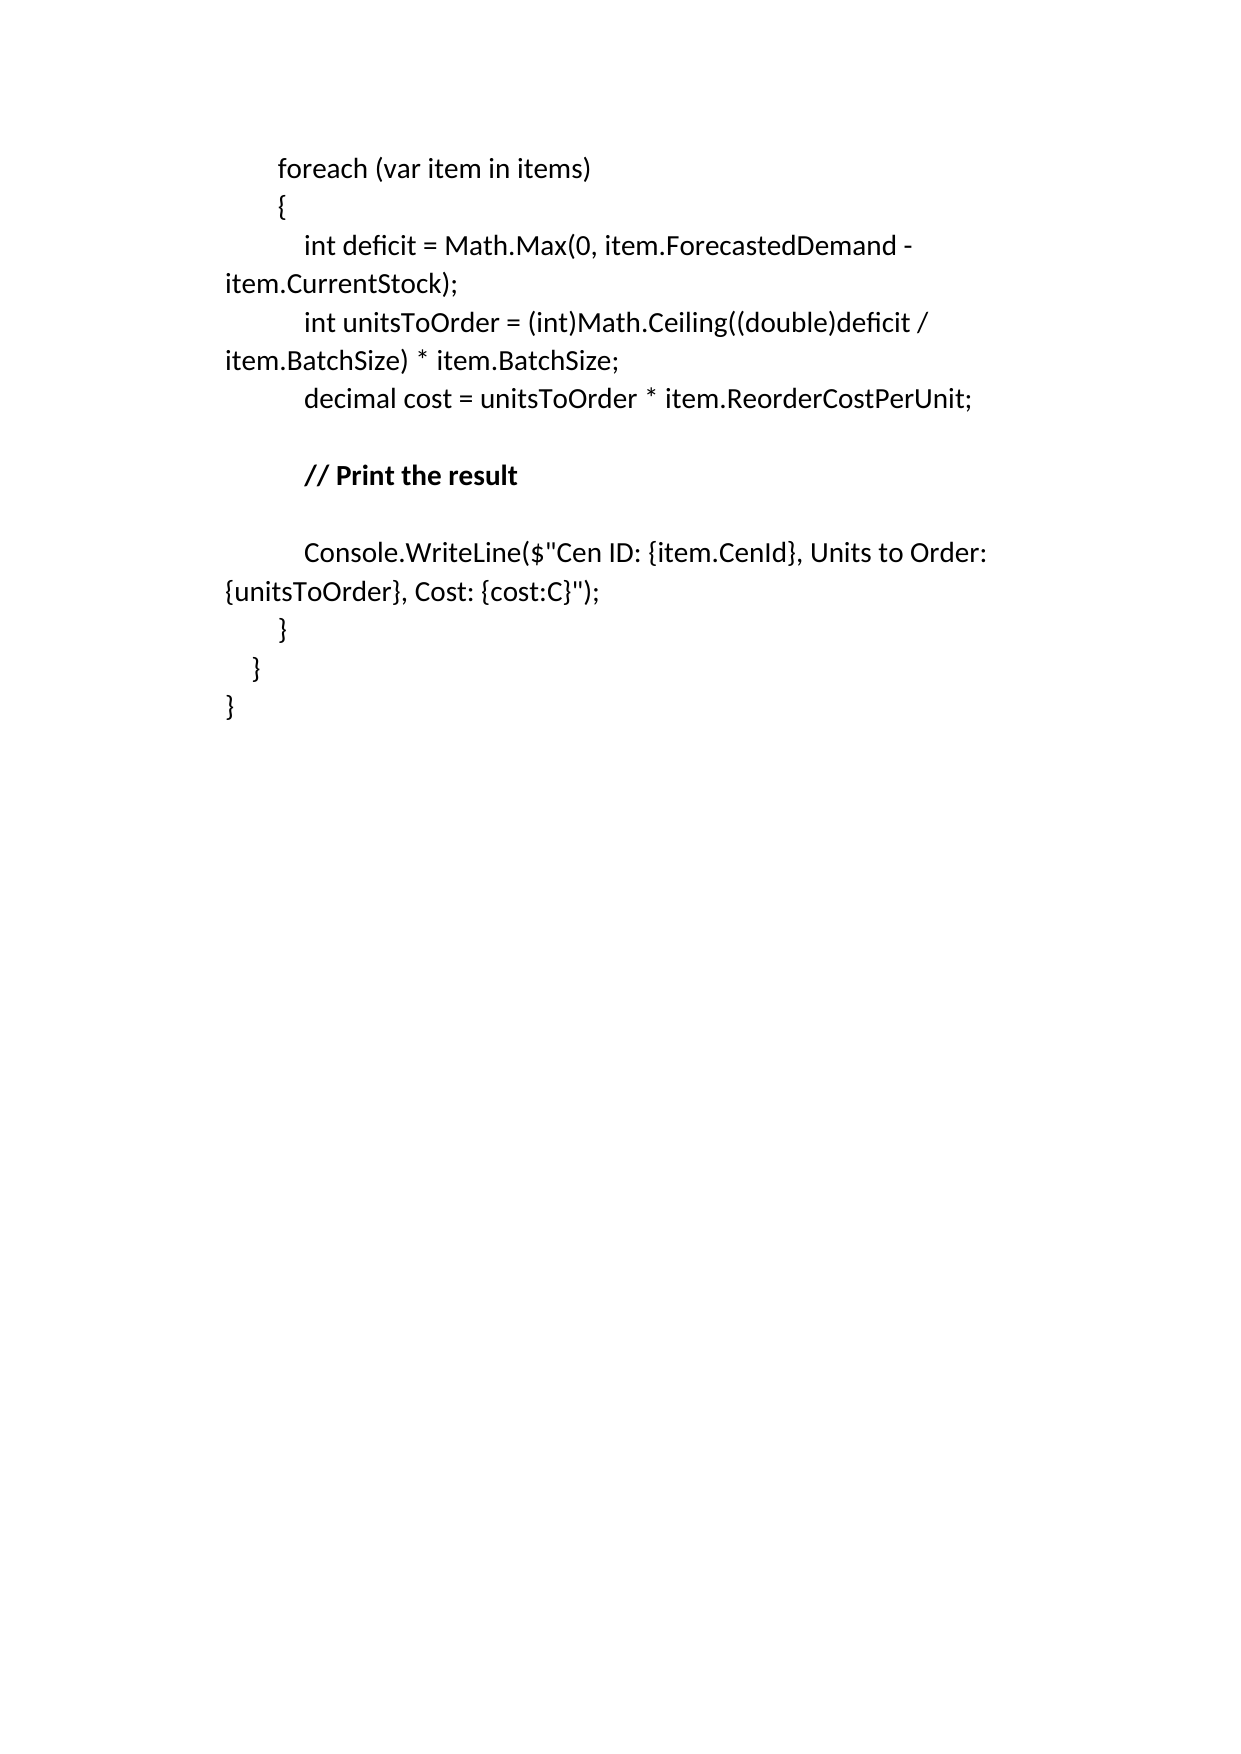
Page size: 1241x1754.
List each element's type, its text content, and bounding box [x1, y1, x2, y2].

list } [225, 611, 1090, 647]
list decimal cost = unitsToOrder * item.ReorderCostPerUnit; [225, 381, 1090, 416]
list } [225, 688, 1090, 724]
list } [225, 650, 1090, 685]
list Console.WriteLine($"Cen ID: {item.CenId}, Units to Order: {unitsToOrder}, Cost: {cost:C}"); [225, 534, 1090, 608]
list // Print the result [225, 457, 1090, 493]
list int deficit = Math.Max(0, item.ForecastedDemand - item.CurrentStock); [225, 227, 1090, 301]
list int unitsToOrder = (int)Math.Ceiling((double)deficit / item.BatchSize) * item.BatchSize; [225, 304, 1090, 378]
list foreach (var item in items) [225, 150, 1090, 186]
list { [225, 188, 1090, 224]
